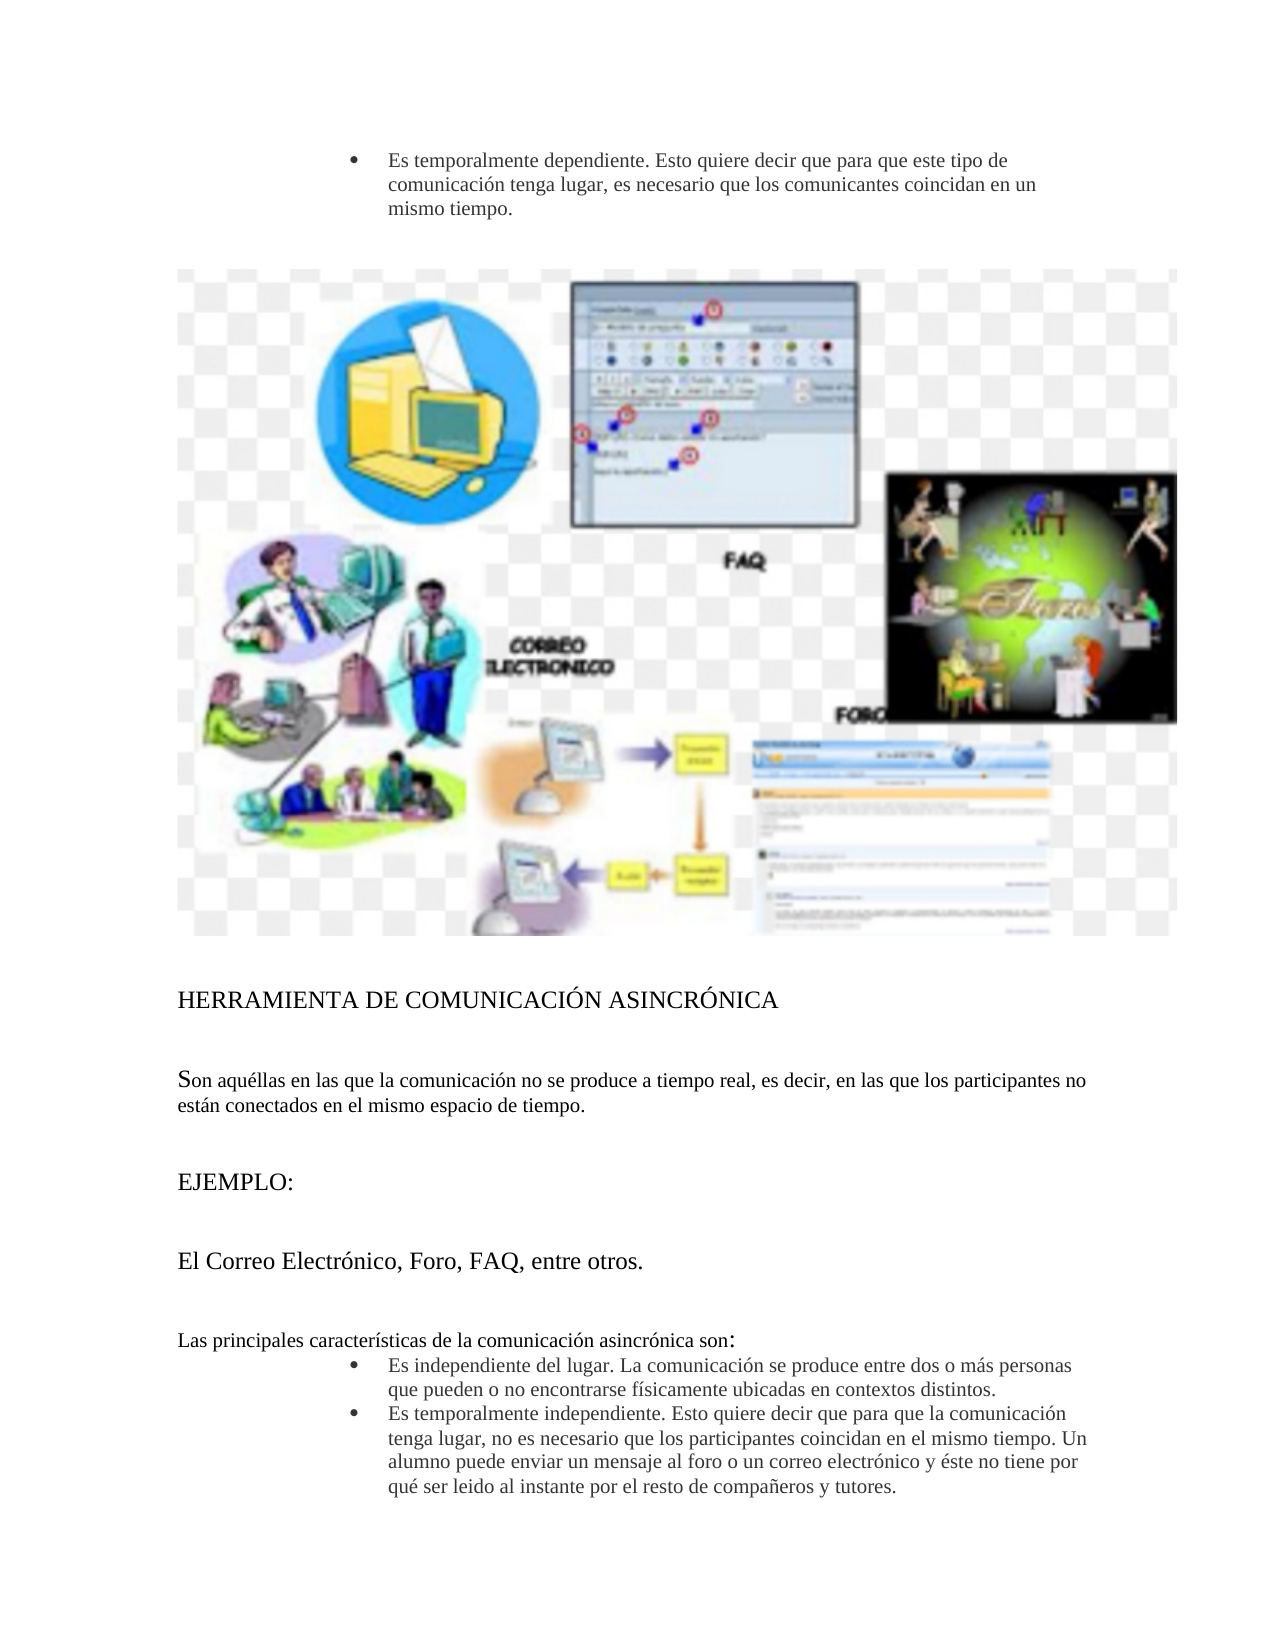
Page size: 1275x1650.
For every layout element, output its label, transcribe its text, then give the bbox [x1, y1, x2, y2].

list Es temporalmente dependiente. Esto quiere decir que para que este tipo de comunicación tenga lugar, es necesario que los comunicantes coincidan en un mismo tiempo. [350, 148, 1098, 220]
text El Correo Electrónico, Foro, FAQ, entre otros. [177, 1246, 1098, 1274]
list Es independiente del lugar. La comunicación se produce entre dos o más personas que pueden o no encontrarse físicamente ubicadas en contextos distintos. [350, 1353, 1098, 1401]
list Es temporalmente independiente. Esto quiere decir que para que la comunicación tenga lugar, no es necesario que los participantes coincidan en el mismo tiempo. Un alumno puede enviar un mensaje al foro o un correo electrónico y éste no tiene por qué ser leido al instante por el resto de compañeros y tutores. [350, 1401, 1098, 1498]
picture [177, 269, 1178, 936]
text Las principales características de la comunicación asincrónica son: [177, 1324, 1098, 1353]
text HERRAMIENTA DE COMUNICACIÓN ASINCRÓNICA [177, 985, 1098, 1014]
text Son aquéllas en las que la comunicación no se produce a tiempo real, es decir, en las que los participantes no están conectados en el mismo espacio de tiempo. [177, 1064, 1098, 1117]
text EJEMPLO: [177, 1167, 1098, 1196]
